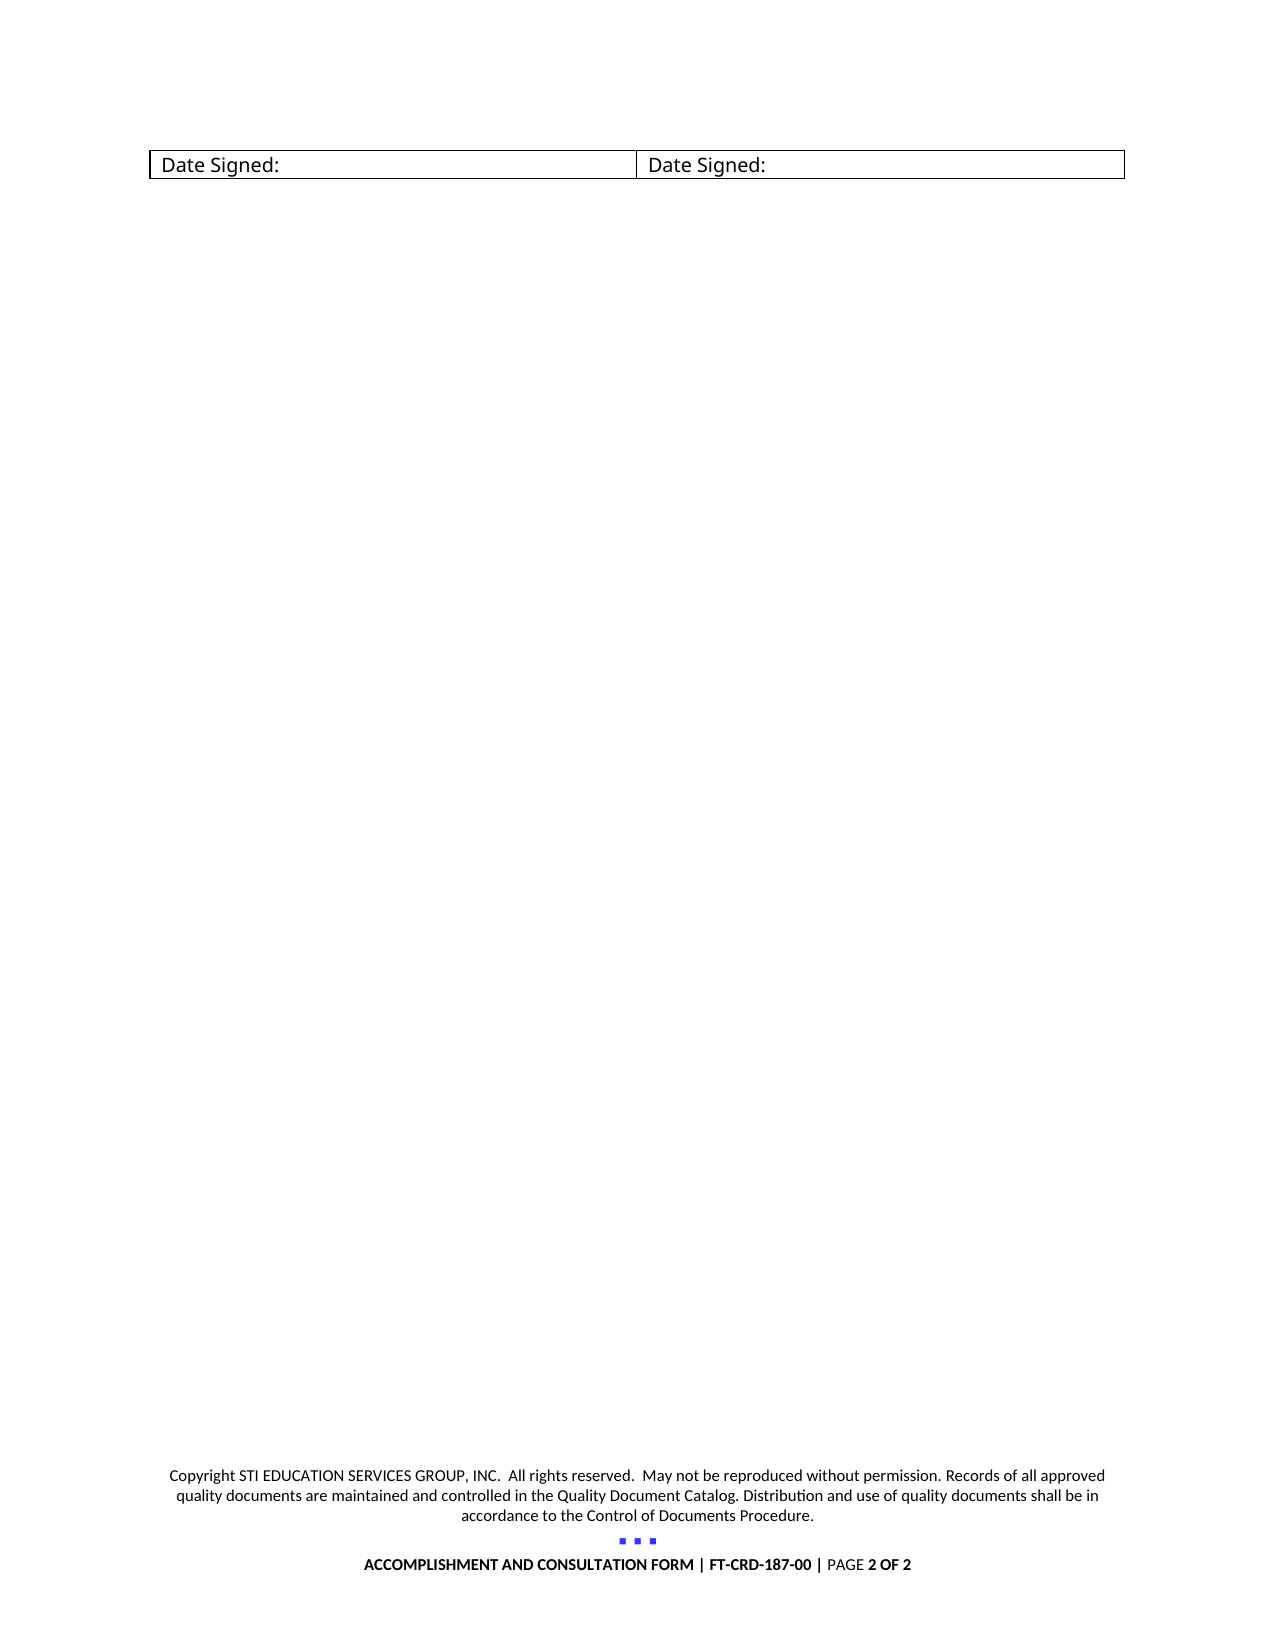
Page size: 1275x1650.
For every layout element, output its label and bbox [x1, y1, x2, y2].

table_cell [637, 151, 1124, 178]
table_cell [151, 151, 636, 178]
